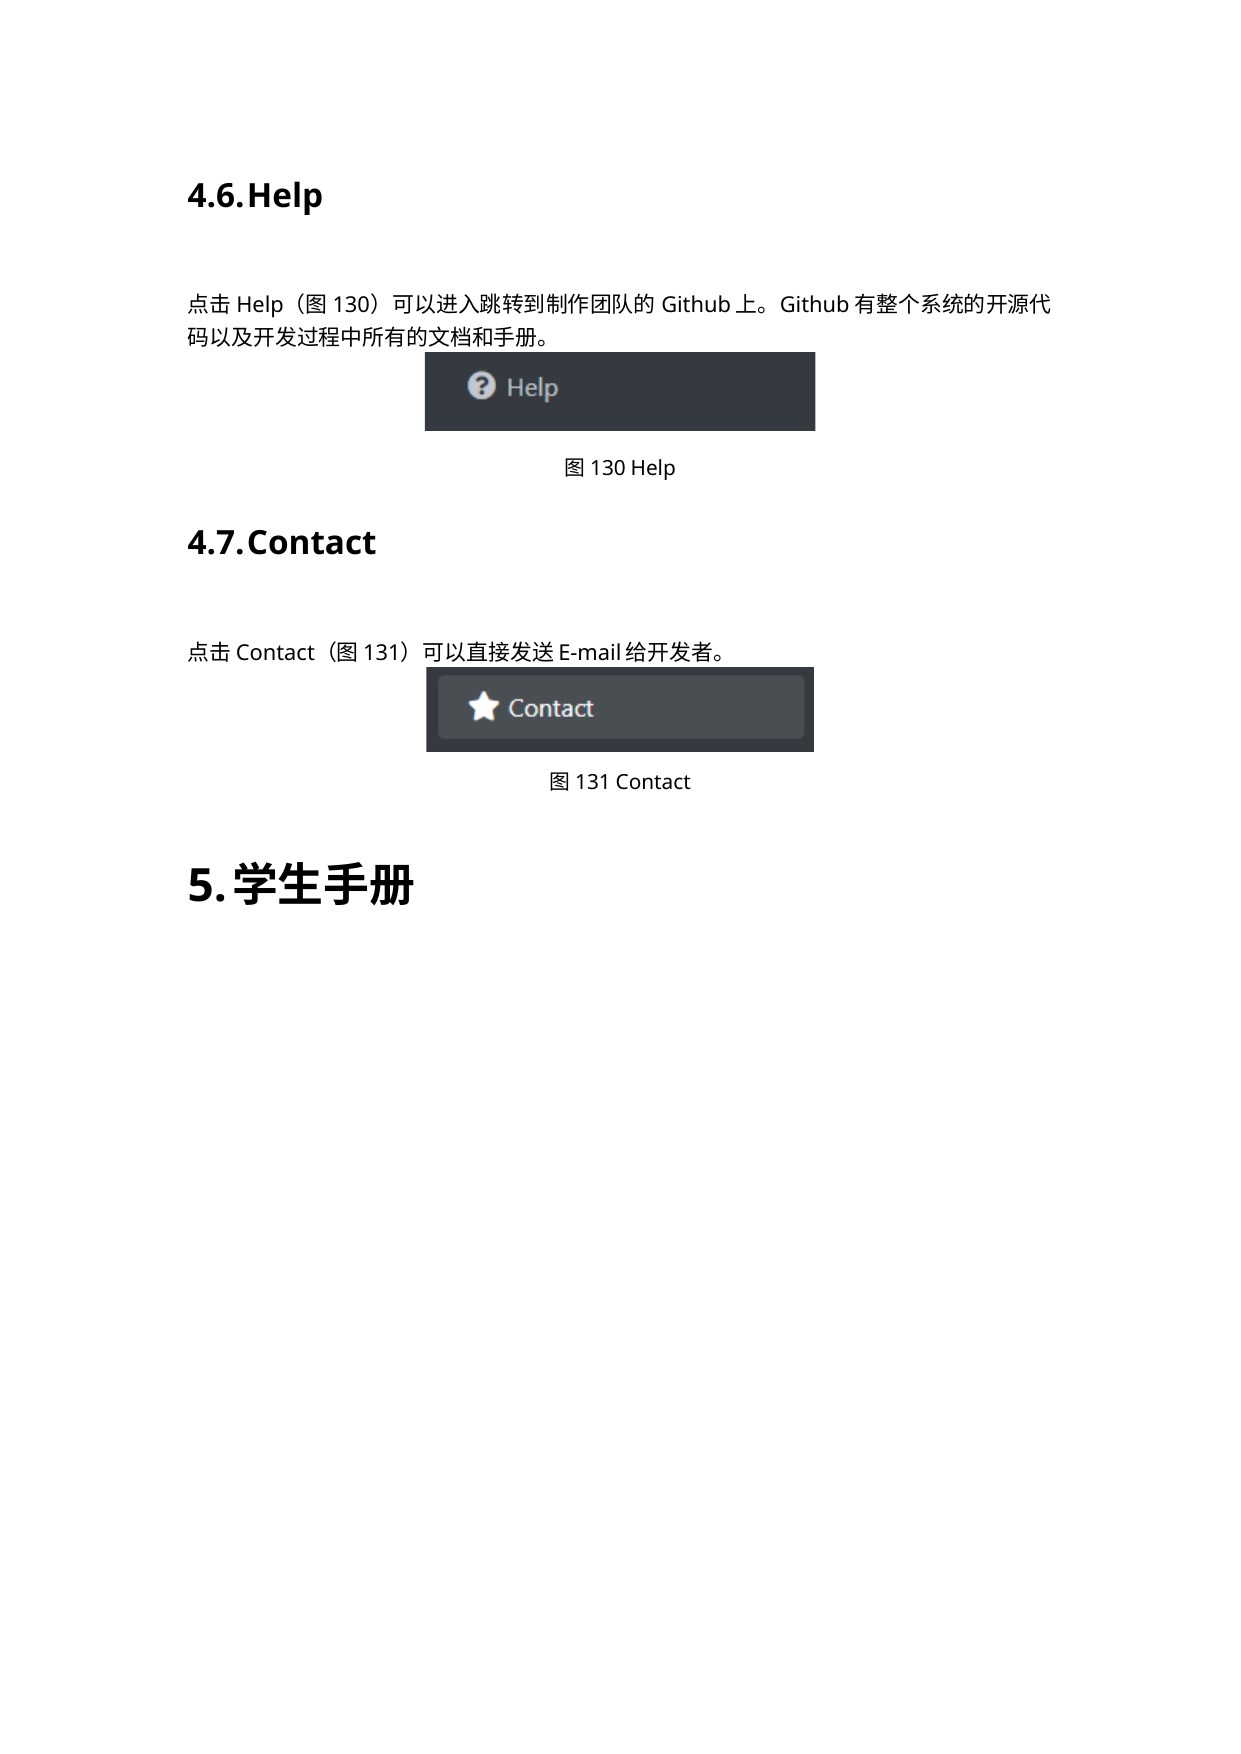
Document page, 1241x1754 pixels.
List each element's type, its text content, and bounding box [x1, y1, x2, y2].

subtitle Contact [187, 509, 1053, 574]
subtitle 学生手册 [187, 832, 1053, 930]
picture [426, 667, 814, 752]
text 点击Help（图130）可以进入跳转到制作团队的Github上。Github有整个系统的开源代码以及开发过程中所有的文档和手册。 [187, 287, 1053, 352]
subtitle Help [187, 162, 1053, 227]
text 图 131 Contact [187, 764, 1053, 797]
text 点击Contact（图131）可以直接发送E-mail给开发者。 [187, 634, 1053, 667]
picture [424, 352, 816, 431]
text 图 130 Help [187, 450, 1053, 482]
